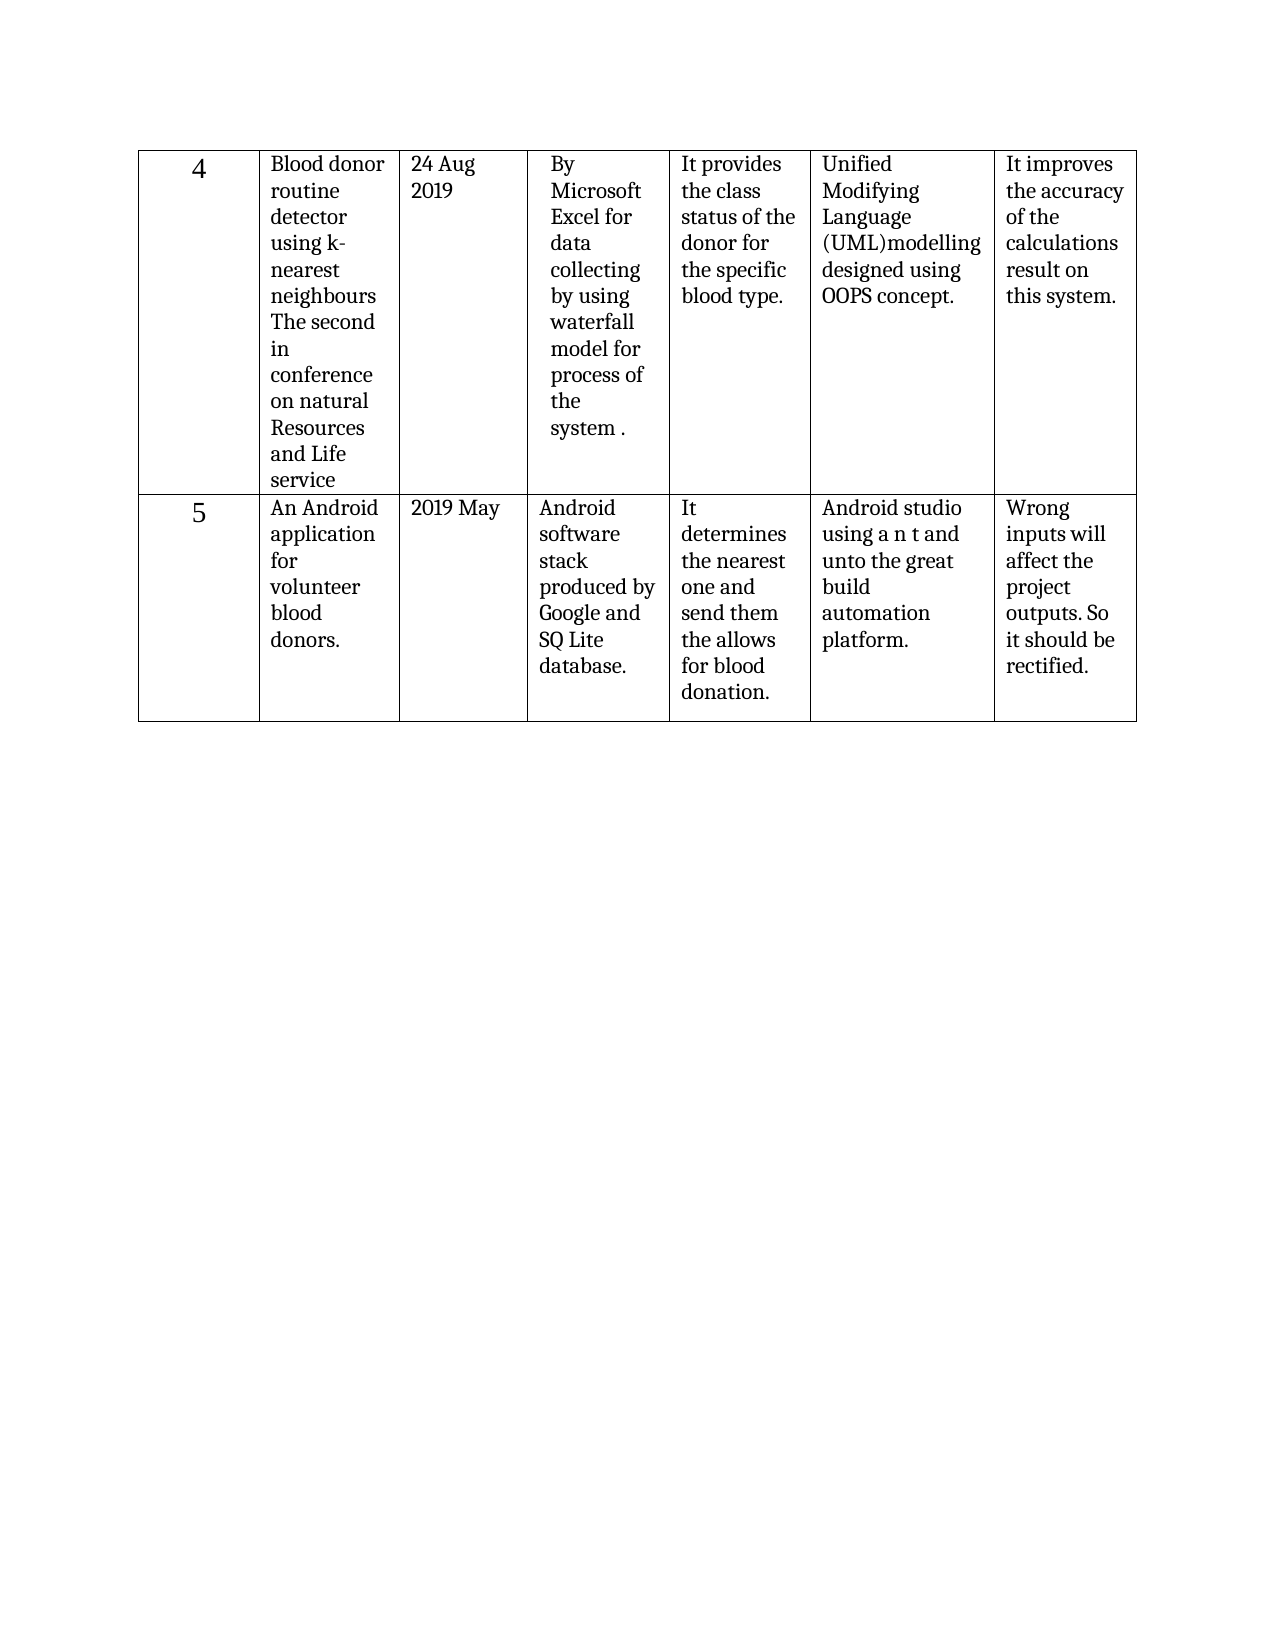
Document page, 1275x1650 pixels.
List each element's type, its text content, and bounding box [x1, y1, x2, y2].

table_cell 5 [139, 495, 259, 721]
table_header Blood donor routine detector using k-nearest neighbours The second in conference on natural Resources and Life service [260, 151, 399, 494]
table_cell Wrong inputs will affect the project outputs. So it should be rectified. [995, 495, 1136, 721]
table_header 24 Aug 2019 [400, 151, 527, 494]
table_header Unified Modifying Language (UML)modelling designed using OOPS concept. [811, 151, 994, 494]
table_cell It determines the nearest one and send them the allows for blood donation. [670, 495, 810, 721]
table_cell Android studio using a n t and unto the great build automation platform. [811, 495, 994, 721]
table_header [528, 151, 669, 494]
table_header 4 [139, 151, 259, 494]
table_cell An Android application for volunteer blood donors. [260, 495, 399, 721]
table_header It provides the class status of the donor for the specific blood type. [670, 151, 810, 494]
table_cell 2019 May [400, 495, 527, 721]
table_header It improves the accuracy of the calculations result on this system. [995, 151, 1136, 494]
table_cell Android software stack produced by Google and SQ Lite database. [528, 495, 669, 721]
